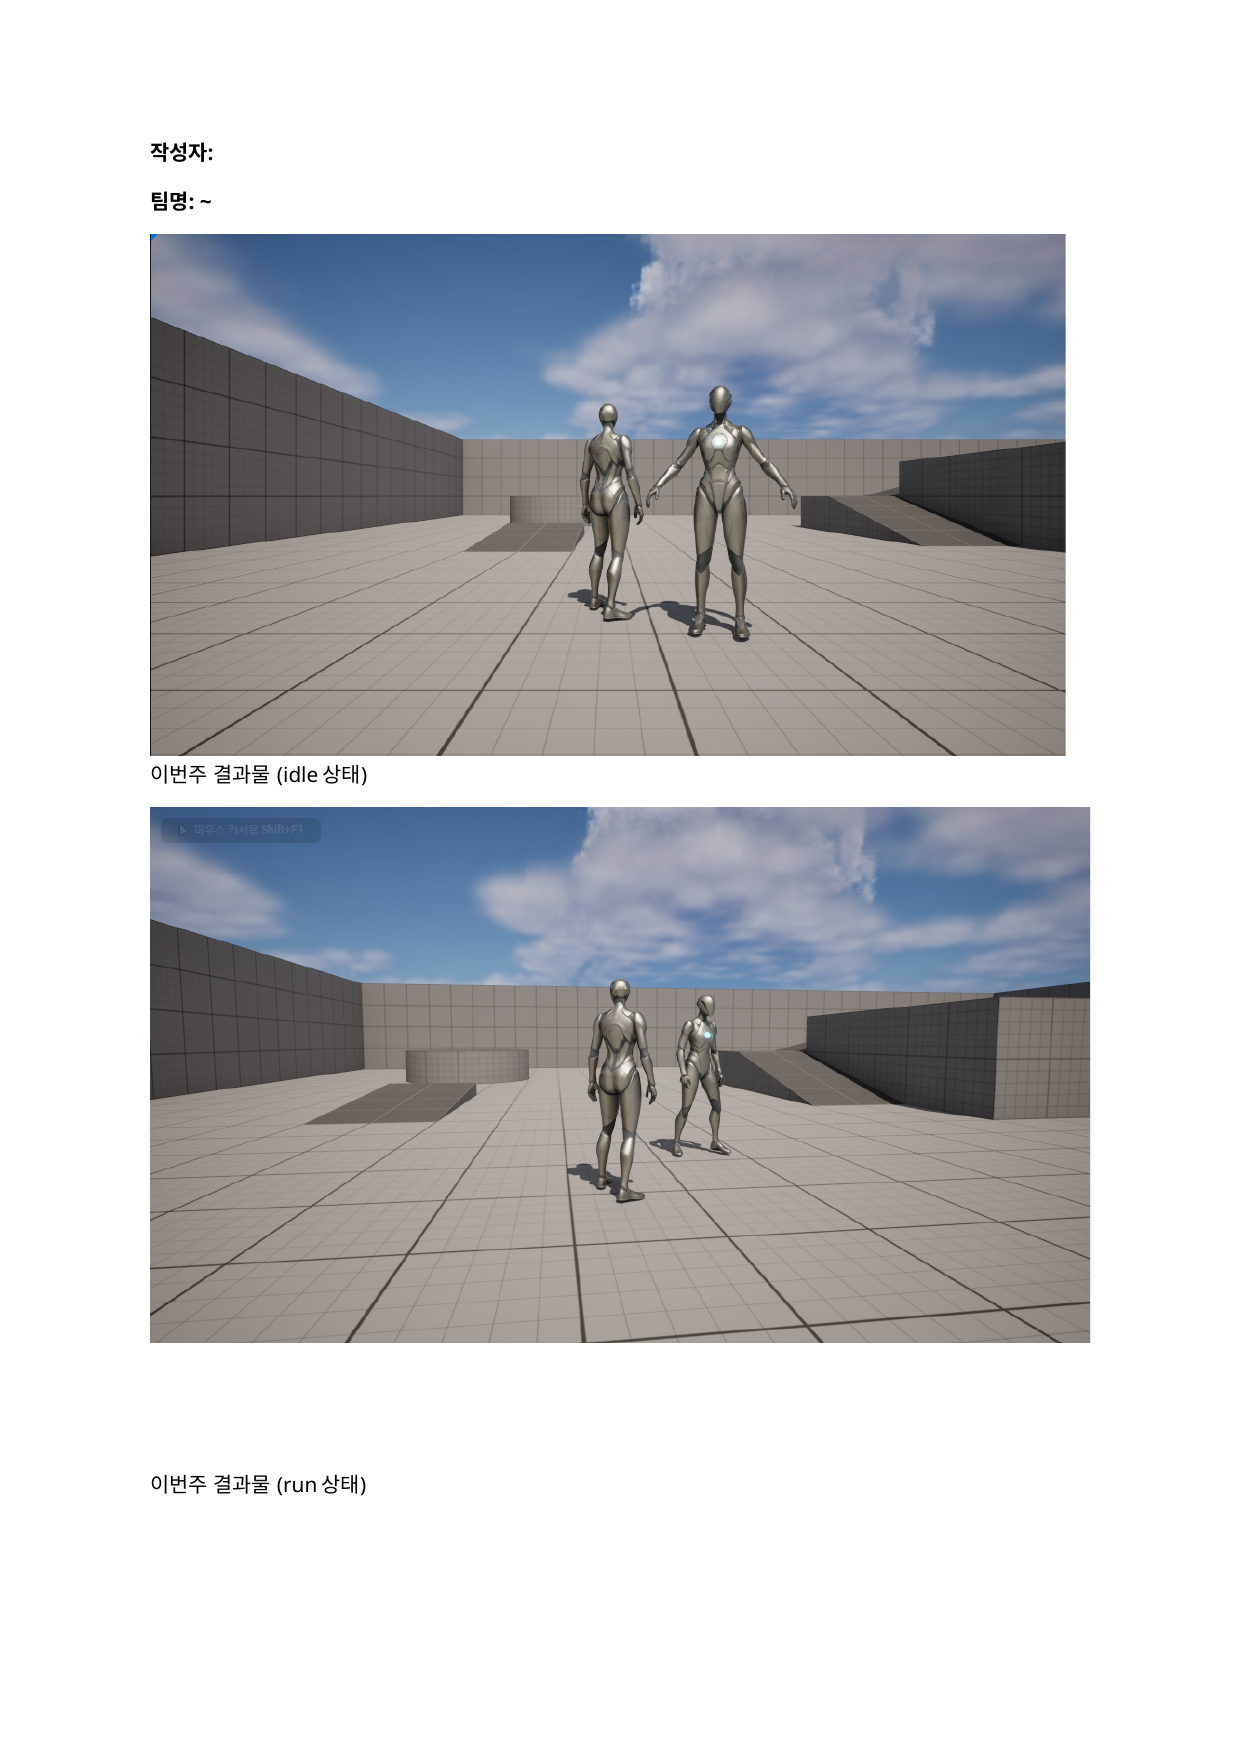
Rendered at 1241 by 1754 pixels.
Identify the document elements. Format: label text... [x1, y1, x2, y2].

text 이번주 결과물 (run상태) [150, 1343, 1090, 1498]
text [150, 234, 1090, 788]
picture [150, 234, 1066, 756]
picture [150, 807, 1091, 1343]
